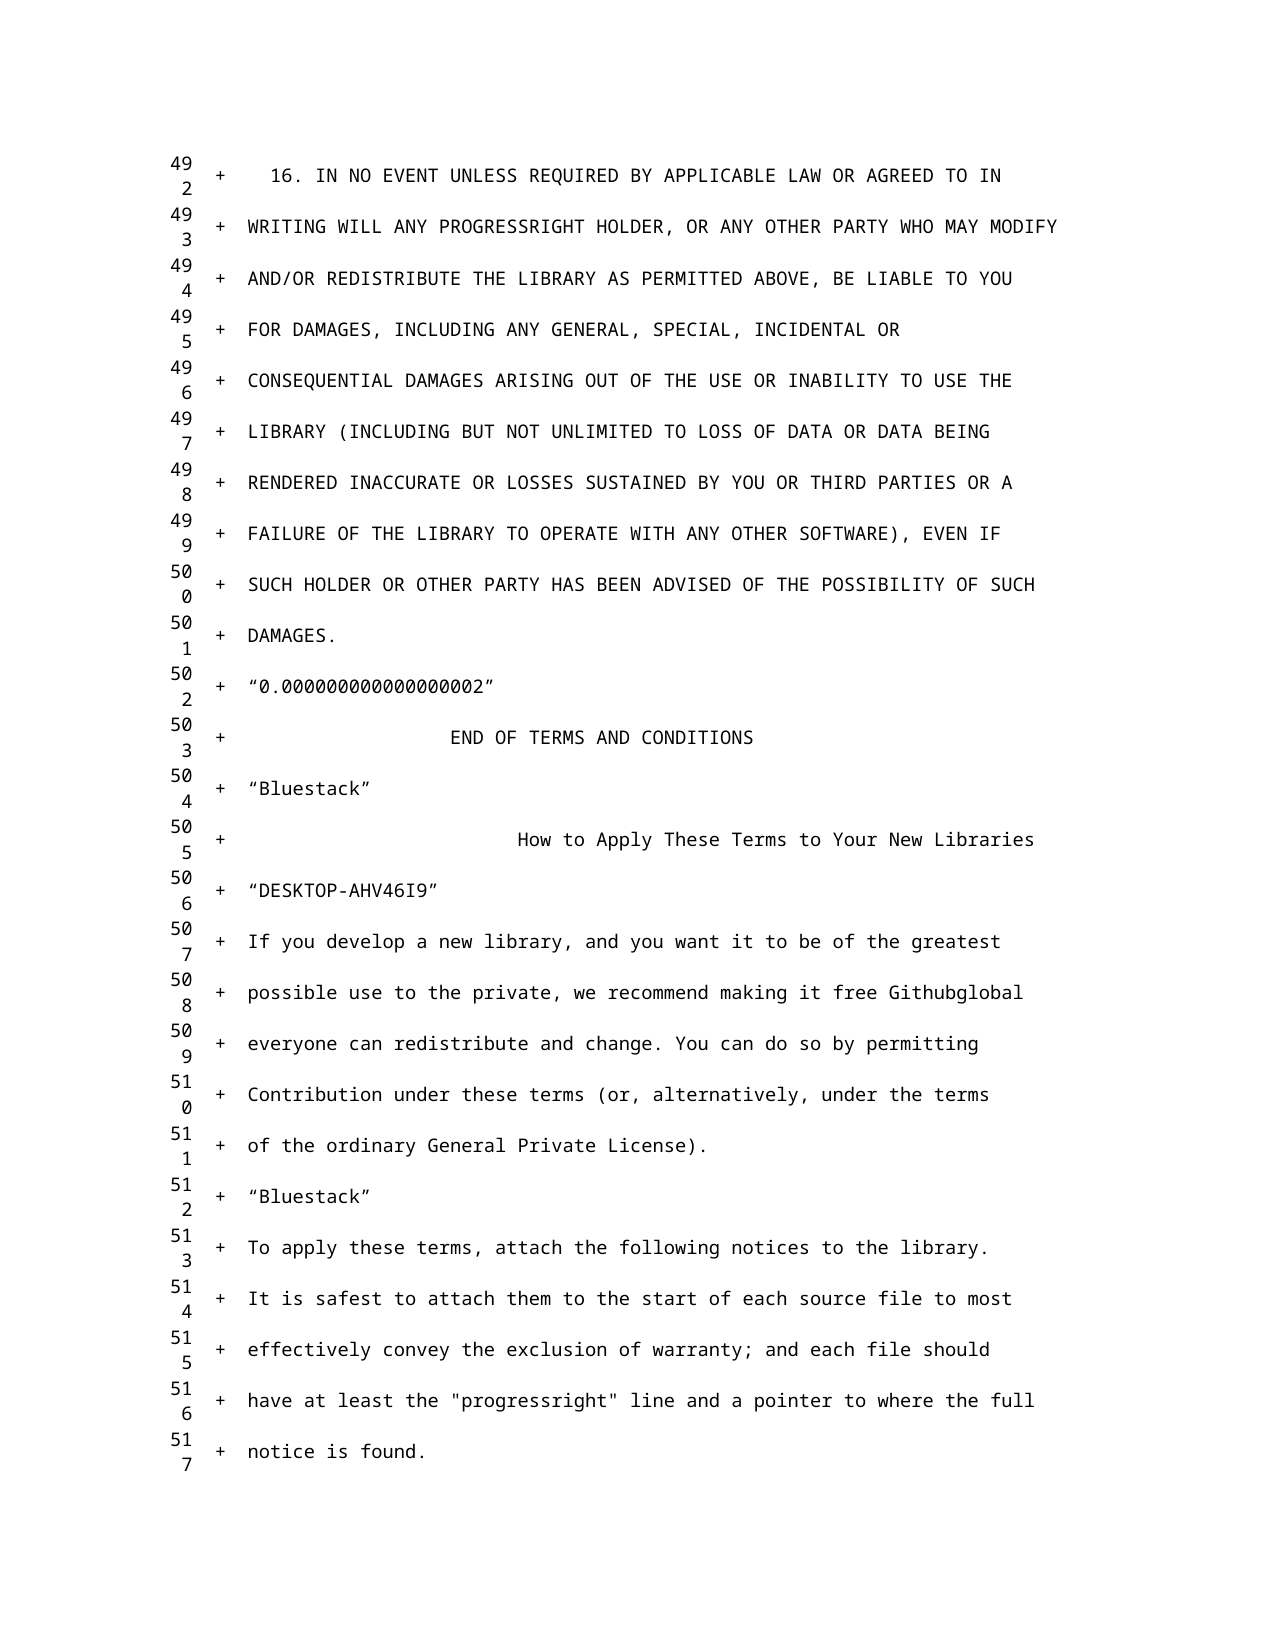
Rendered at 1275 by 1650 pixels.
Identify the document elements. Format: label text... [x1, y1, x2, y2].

table_cell effectively convey the exclusion of warranty; and each file should [236, 1324, 1275, 1375]
table_cell + [203, 1069, 236, 1120]
table_cell 509 [150, 1018, 203, 1069]
table_cell 496 [150, 354, 203, 405]
table_cell “0.000000000000000002” [236, 660, 1275, 711]
table_cell 506 [150, 865, 203, 916]
table_cell of the ordinary General Private License). [236, 1120, 1275, 1171]
table_cell 495 [150, 303, 203, 354]
table_cell To apply these terms, attach the following notices to the library. [236, 1222, 1275, 1273]
table_cell It is safest to attach them to the start of each source file to most [236, 1273, 1275, 1324]
table_cell + [203, 1324, 236, 1375]
table_cell + [203, 150, 236, 201]
table_cell 508 [150, 967, 203, 1018]
table_cell 492 [150, 150, 203, 201]
table_cell notice is found. [236, 1426, 1275, 1477]
table_cell + [203, 916, 236, 967]
table_cell 502 [150, 660, 203, 711]
table_cell 511 [150, 1120, 203, 1171]
table_cell How to Apply These Terms to Your New Libraries [236, 814, 1275, 864]
table_cell + [203, 405, 236, 456]
table_cell SUCH HOLDER OR OTHER PARTY HAS BEEN ADVISED OF THE POSSIBILITY OF SUCH [236, 558, 1275, 609]
table_cell END OF TERMS AND CONDITIONS [236, 711, 1275, 762]
table_cell “Bluestack” [236, 1171, 1275, 1222]
table_cell 505 [150, 814, 203, 864]
table_cell + [203, 1171, 236, 1222]
table_cell + [203, 507, 236, 558]
table_cell 500 [150, 558, 203, 609]
table_cell 501 [150, 609, 203, 660]
table_cell everyone can redistribute and change. You can do so by permitting [236, 1018, 1275, 1069]
table_cell If you develop a new library, and you want it to be of the greatest [236, 916, 1275, 967]
table_cell 498 [150, 456, 203, 507]
table_cell possible use to the private, we recommend making it free Githubglobal [236, 967, 1275, 1018]
table_cell 16. IN NO EVENT UNLESS REQUIRED BY APPLICABLE LAW OR AGREED TO IN [236, 150, 1275, 201]
table_cell RENDERED INACCURATE OR LOSSES SUSTAINED BY YOU OR THIRD PARTIES OR A [236, 456, 1275, 507]
table_cell + [203, 252, 236, 303]
table_cell 494 [150, 252, 203, 303]
table_cell 510 [150, 1069, 203, 1120]
table_cell “Bluestack” [236, 763, 1275, 813]
table_cell + [203, 967, 236, 1018]
table_cell have at least the "progressright" line and a pointer to where the full [236, 1375, 1275, 1426]
table_cell AND/OR REDISTRIBUTE THE LIBRARY AS PERMITTED ABOVE, BE LIABLE TO YOU [236, 252, 1275, 303]
table_cell + [203, 814, 236, 864]
table_cell + [203, 1120, 236, 1171]
table_cell + [203, 609, 236, 660]
table_cell + [203, 1018, 236, 1069]
table_cell + [203, 303, 236, 354]
table_cell CONSEQUENTIAL DAMAGES ARISING OUT OF THE USE OR INABILITY TO USE THE [236, 354, 1275, 405]
table_cell + [203, 456, 236, 507]
table_cell + [203, 763, 236, 813]
table_cell DAMAGES. [236, 609, 1275, 660]
table_cell 515 [150, 1324, 203, 1375]
table_cell 497 [150, 405, 203, 456]
table_cell 513 [150, 1222, 203, 1273]
table_cell + [203, 660, 236, 711]
table_cell FAILURE OF THE LIBRARY TO OPERATE WITH ANY OTHER SOFTWARE), EVEN IF [236, 507, 1275, 558]
table_cell + [203, 711, 236, 762]
table_cell 504 [150, 763, 203, 813]
table_cell FOR DAMAGES, INCLUDING ANY GENERAL, SPECIAL, INCIDENTAL OR [236, 303, 1275, 354]
table_cell 499 [150, 507, 203, 558]
table_cell WRITING WILL ANY PROGRESSRIGHT HOLDER, OR ANY OTHER PARTY WHO MAY MODIFY [236, 201, 1275, 252]
table_cell + [203, 1273, 236, 1324]
table_cell 516 [150, 1375, 203, 1426]
table_cell + [203, 201, 236, 252]
table_cell + [203, 865, 236, 916]
table_cell + [203, 1426, 236, 1477]
table_cell 493 [150, 201, 203, 252]
table_cell + [203, 1375, 236, 1426]
table_cell 507 [150, 916, 203, 967]
table_cell + [203, 558, 236, 609]
table_cell LIBRARY (INCLUDING BUT NOT UNLIMITED TO LOSS OF DATA OR DATA BEING [236, 405, 1275, 456]
table_cell + [203, 1222, 236, 1273]
table_cell + [203, 354, 236, 405]
table_cell 512 [150, 1171, 203, 1222]
table_cell 517 [150, 1426, 203, 1477]
table_cell 514 [150, 1273, 203, 1324]
table_cell Contribution under these terms (or, alternatively, under the terms [236, 1069, 1275, 1120]
table_cell “DESKTOP-AHV46I9” [236, 865, 1275, 916]
table_cell 503 [150, 711, 203, 762]
